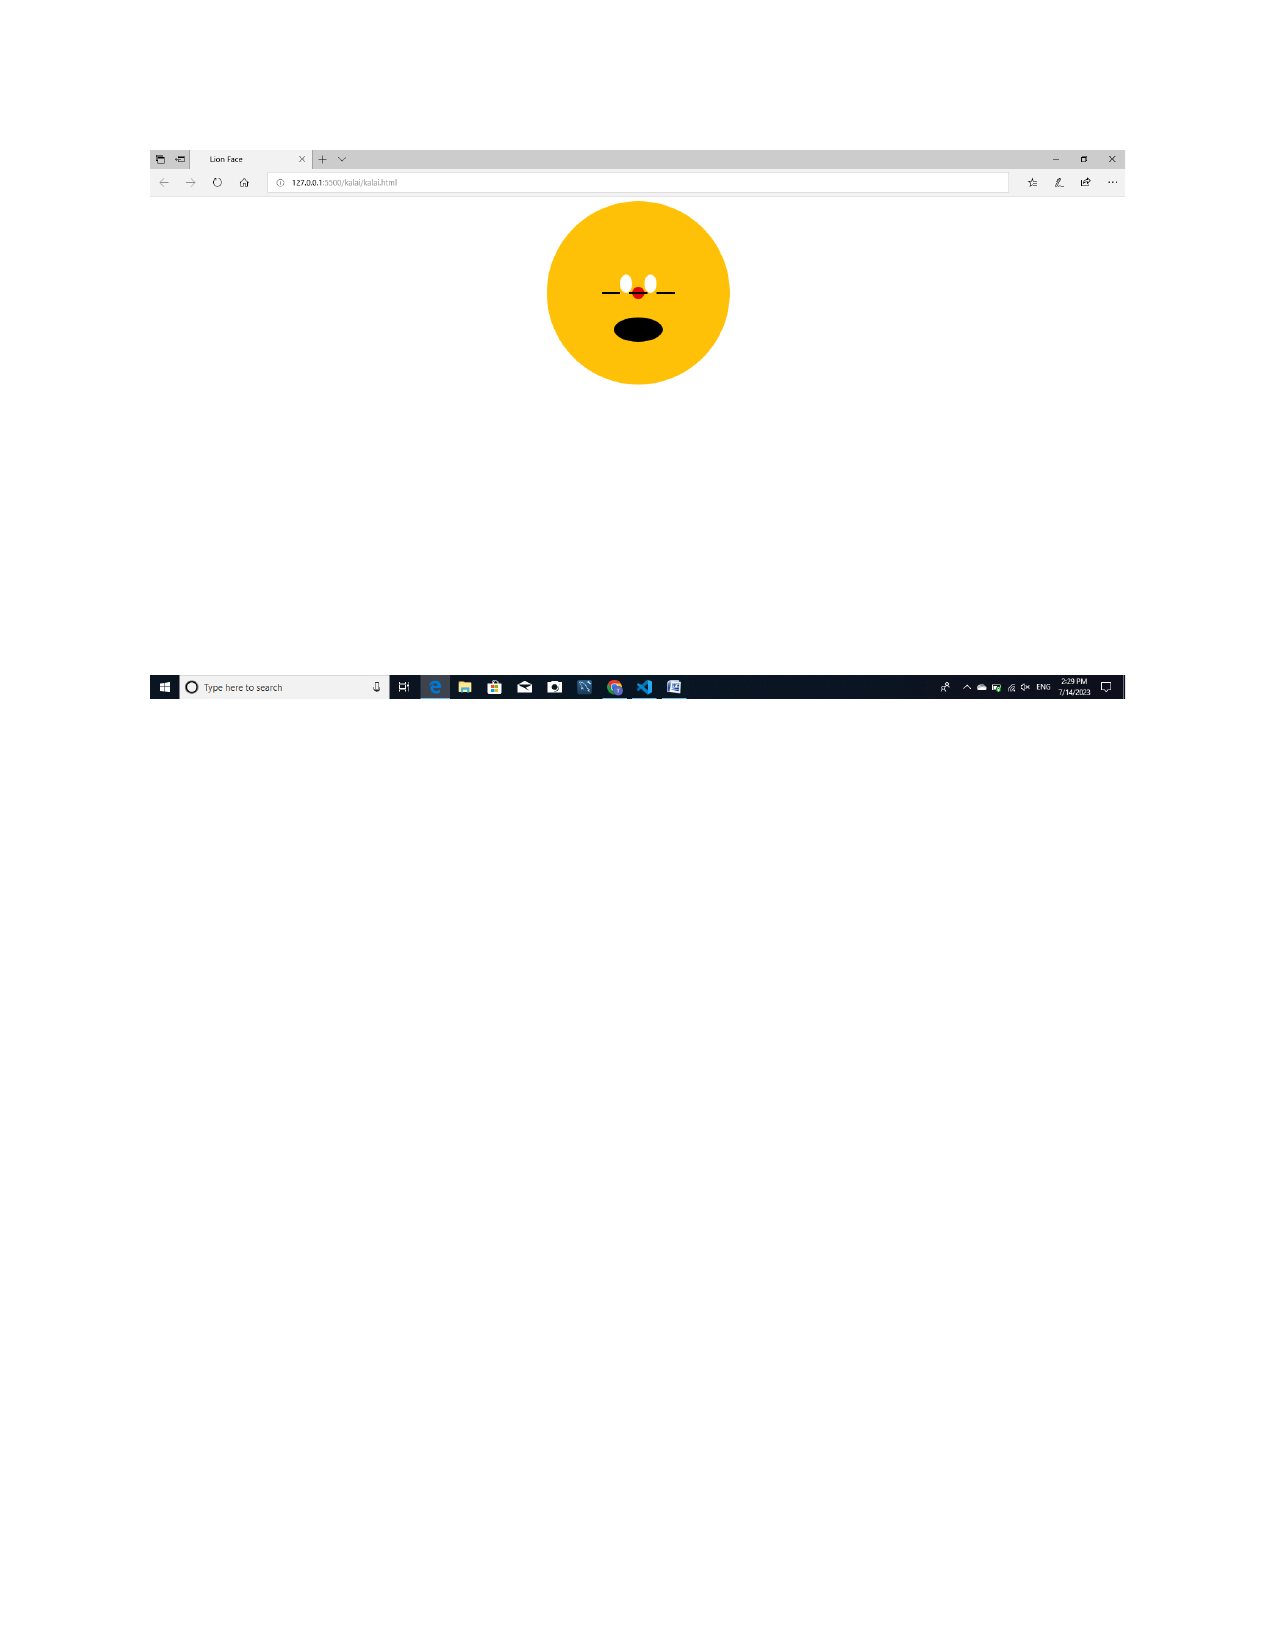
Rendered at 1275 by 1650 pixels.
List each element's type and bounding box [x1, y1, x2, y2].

picture [150, 150, 1125, 699]
